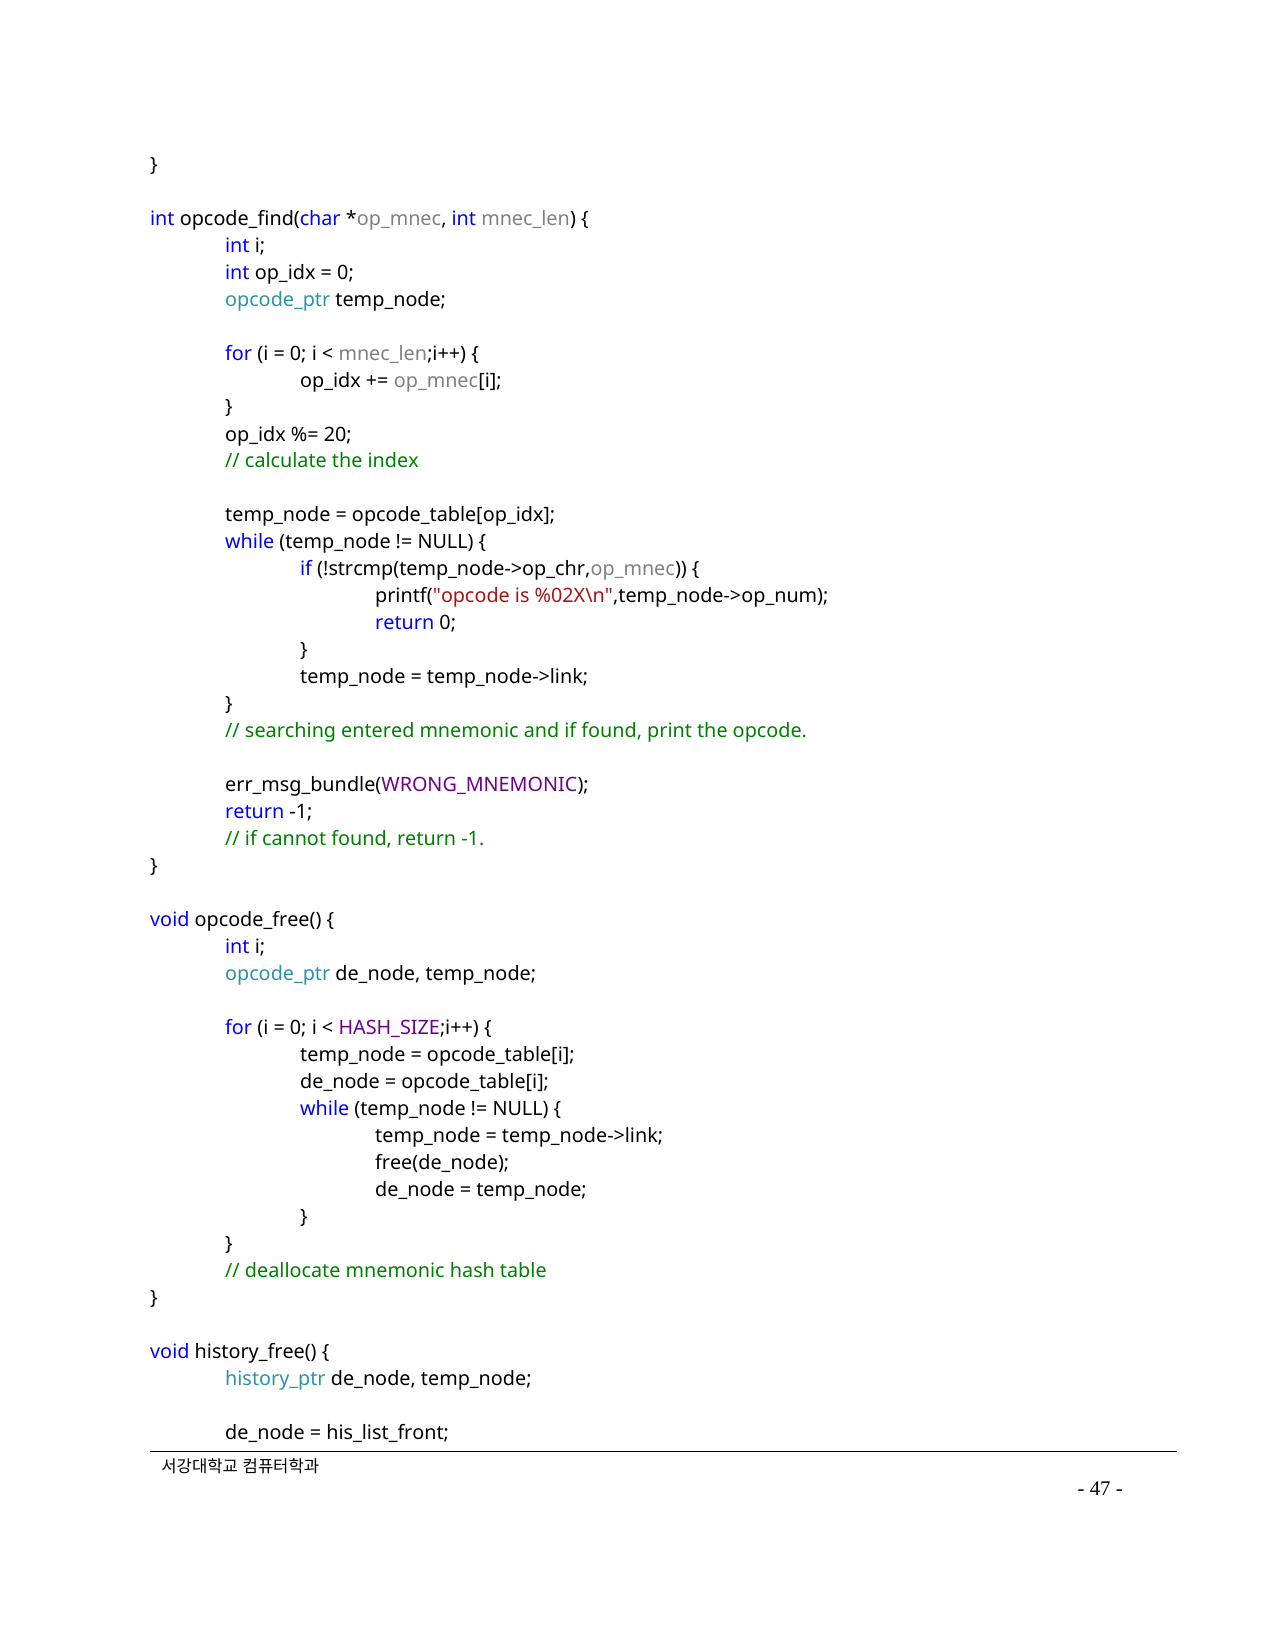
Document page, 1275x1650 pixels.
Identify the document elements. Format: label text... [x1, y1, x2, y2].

text op_idx %= 20; [150, 420, 1125, 447]
text // calculate the index [150, 447, 1125, 474]
text return -1; [150, 797, 1125, 824]
text de_node = his_list_front; [150, 1418, 1125, 1445]
text while (temp_node != NULL) { [150, 1094, 1125, 1121]
text if (!strcmp(temp_node->op_chr,op_mnec)) { [150, 555, 1125, 582]
text while (temp_node != NULL) { [150, 528, 1125, 555]
text int opcode_find(char *op_mnec, int mnec_len) { [150, 204, 1125, 231]
text int i; [150, 932, 1125, 959]
text } [150, 1283, 1125, 1310]
text } [150, 1229, 1125, 1256]
text // searching entered mnemonic and if found, print the opcode. [150, 717, 1125, 743]
text } [150, 150, 1125, 177]
text } [150, 393, 1125, 420]
text free(de_node); [150, 1148, 1125, 1175]
text history_ptr de_node, temp_node; [150, 1364, 1125, 1391]
text de_node = opcode_table[i]; [150, 1067, 1125, 1094]
text op_idx += op_mnec[i]; [150, 366, 1125, 393]
text // deallocate mnemonic hash table [150, 1256, 1125, 1283]
text } [150, 689, 1125, 717]
text int op_idx = 0; [150, 258, 1125, 285]
text temp_node = temp_node->link; [150, 1121, 1125, 1148]
text temp_node = opcode_table[i]; [150, 1040, 1125, 1067]
text for (i = 0; i < HASH_SIZE;i++) { [150, 1013, 1125, 1040]
text // if cannot found, return -1. [150, 824, 1125, 851]
text opcode_ptr de_node, temp_node; [150, 959, 1125, 986]
text for (i = 0; i < mnec_len;i++) { [150, 339, 1125, 366]
text } [150, 851, 1125, 878]
text err_msg_bundle(WRONG_MNEMONIC); [150, 771, 1125, 797]
text temp_node = opcode_table[op_idx]; [150, 501, 1125, 528]
text void opcode_free() { [150, 905, 1125, 932]
text } [150, 1202, 1125, 1229]
text de_node = temp_node; [150, 1175, 1125, 1202]
text opcode_ptr temp_node; [150, 285, 1125, 312]
text void history_free() { [150, 1337, 1125, 1364]
text } [150, 636, 1125, 663]
text int i; [150, 231, 1125, 258]
text return 0; [150, 609, 1125, 636]
text temp_node = temp_node->link; [150, 663, 1125, 689]
text printf("opcode is %02X\n",temp_node->op_num); [150, 582, 1125, 609]
